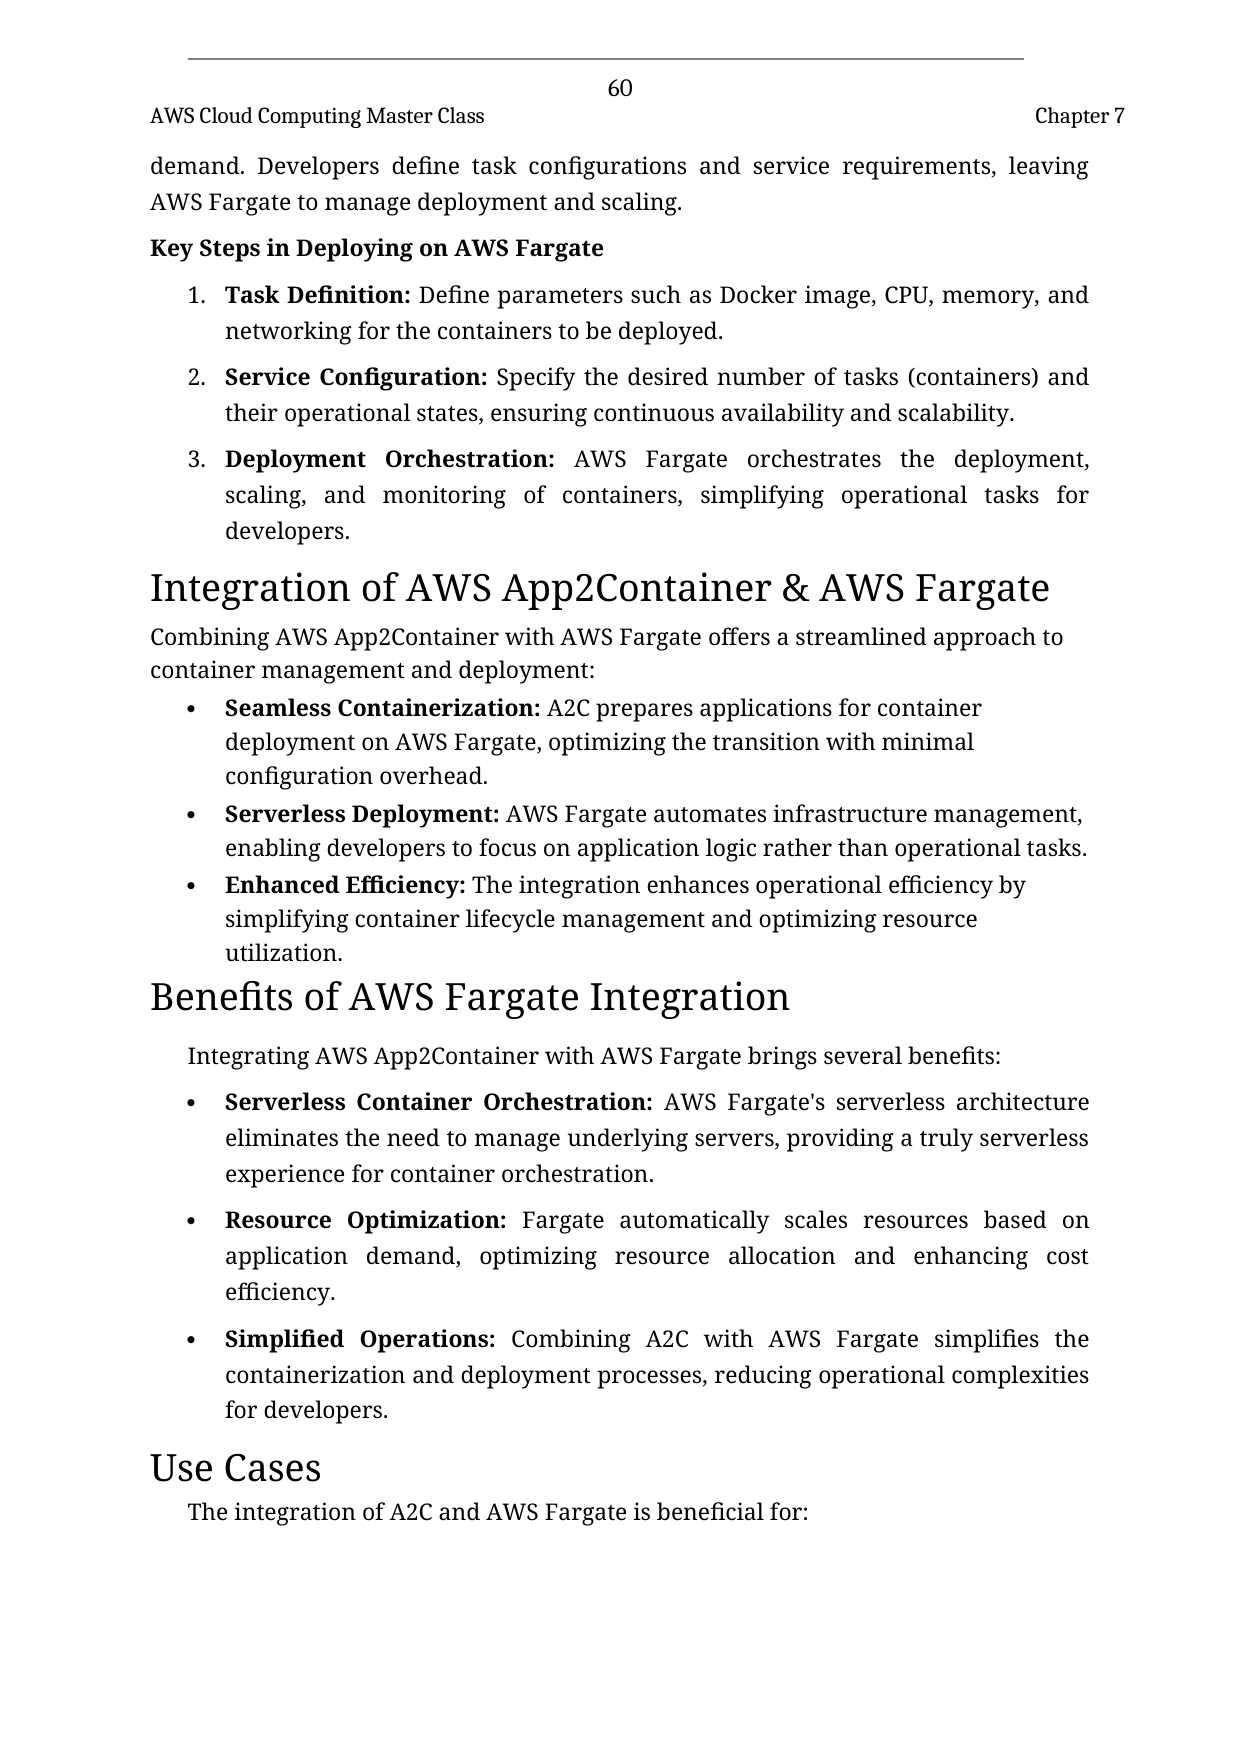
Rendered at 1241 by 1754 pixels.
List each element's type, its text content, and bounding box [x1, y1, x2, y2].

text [150, 150, 1090, 217]
list Task Definition: Define parameters such as Docker image, CPU, memory, and networking for the containers to be deployed. [187, 279, 1090, 346]
list Enhanced Efficiency: The integration enhances operational efficiency by simplifying container lifecycle management and optimizing resource utilization. [187, 869, 1090, 968]
text Benefits of AWS Fargate Integration [150, 971, 1090, 1022]
list Service Configuration: Specify the desired number of tasks (containers) and their operational states, ensuring continuous availability and scalability. [187, 361, 1090, 428]
text Integrating AWS App2Container with AWS Fargate brings several benefits: [187, 1040, 1090, 1071]
text Combining AWS App2Container with AWS Fargate offers a streamlined approach to container management and deployment: [150, 621, 1090, 686]
list Serverless Deployment: AWS Fargate automates infrastructure management, enabling developers to focus on application logic rather than operational tasks. [187, 798, 1090, 863]
list Serverless Container Orchestration: AWS Fargate's serverless architecture eliminates the need to manage underlying servers, providing a truly serverless experience for container orchestration. [187, 1086, 1090, 1189]
list Deployment Orchestration: AWS Fargate orchestrates the deployment, scaling, and monitoring of containers, simplifying operational tasks for developers. [187, 443, 1090, 546]
text Integration of AWS App2Container & AWS Fargate [150, 561, 1090, 612]
list Simplified Operations: Combining A2C with AWS Fargate simplifies the containerization and deployment processes, reducing operational complexities for developers. [187, 1323, 1090, 1426]
list Seamless Containerization: A2C prepares applications for container deployment on AWS Fargate, optimizing the transition with minimal configuration overhead. [187, 692, 1090, 791]
list Resource Optimization: Fargate automatically scales resources based on application demand, optimizing resource allocation and enhancing cost efficiency. [187, 1204, 1090, 1307]
text The integration of A2C and AWS Fargate is beneficial for: [187, 1496, 1090, 1527]
text Key Steps in Deploying on AWS Fargate [150, 232, 1090, 263]
text Use Cases [150, 1441, 1090, 1492]
